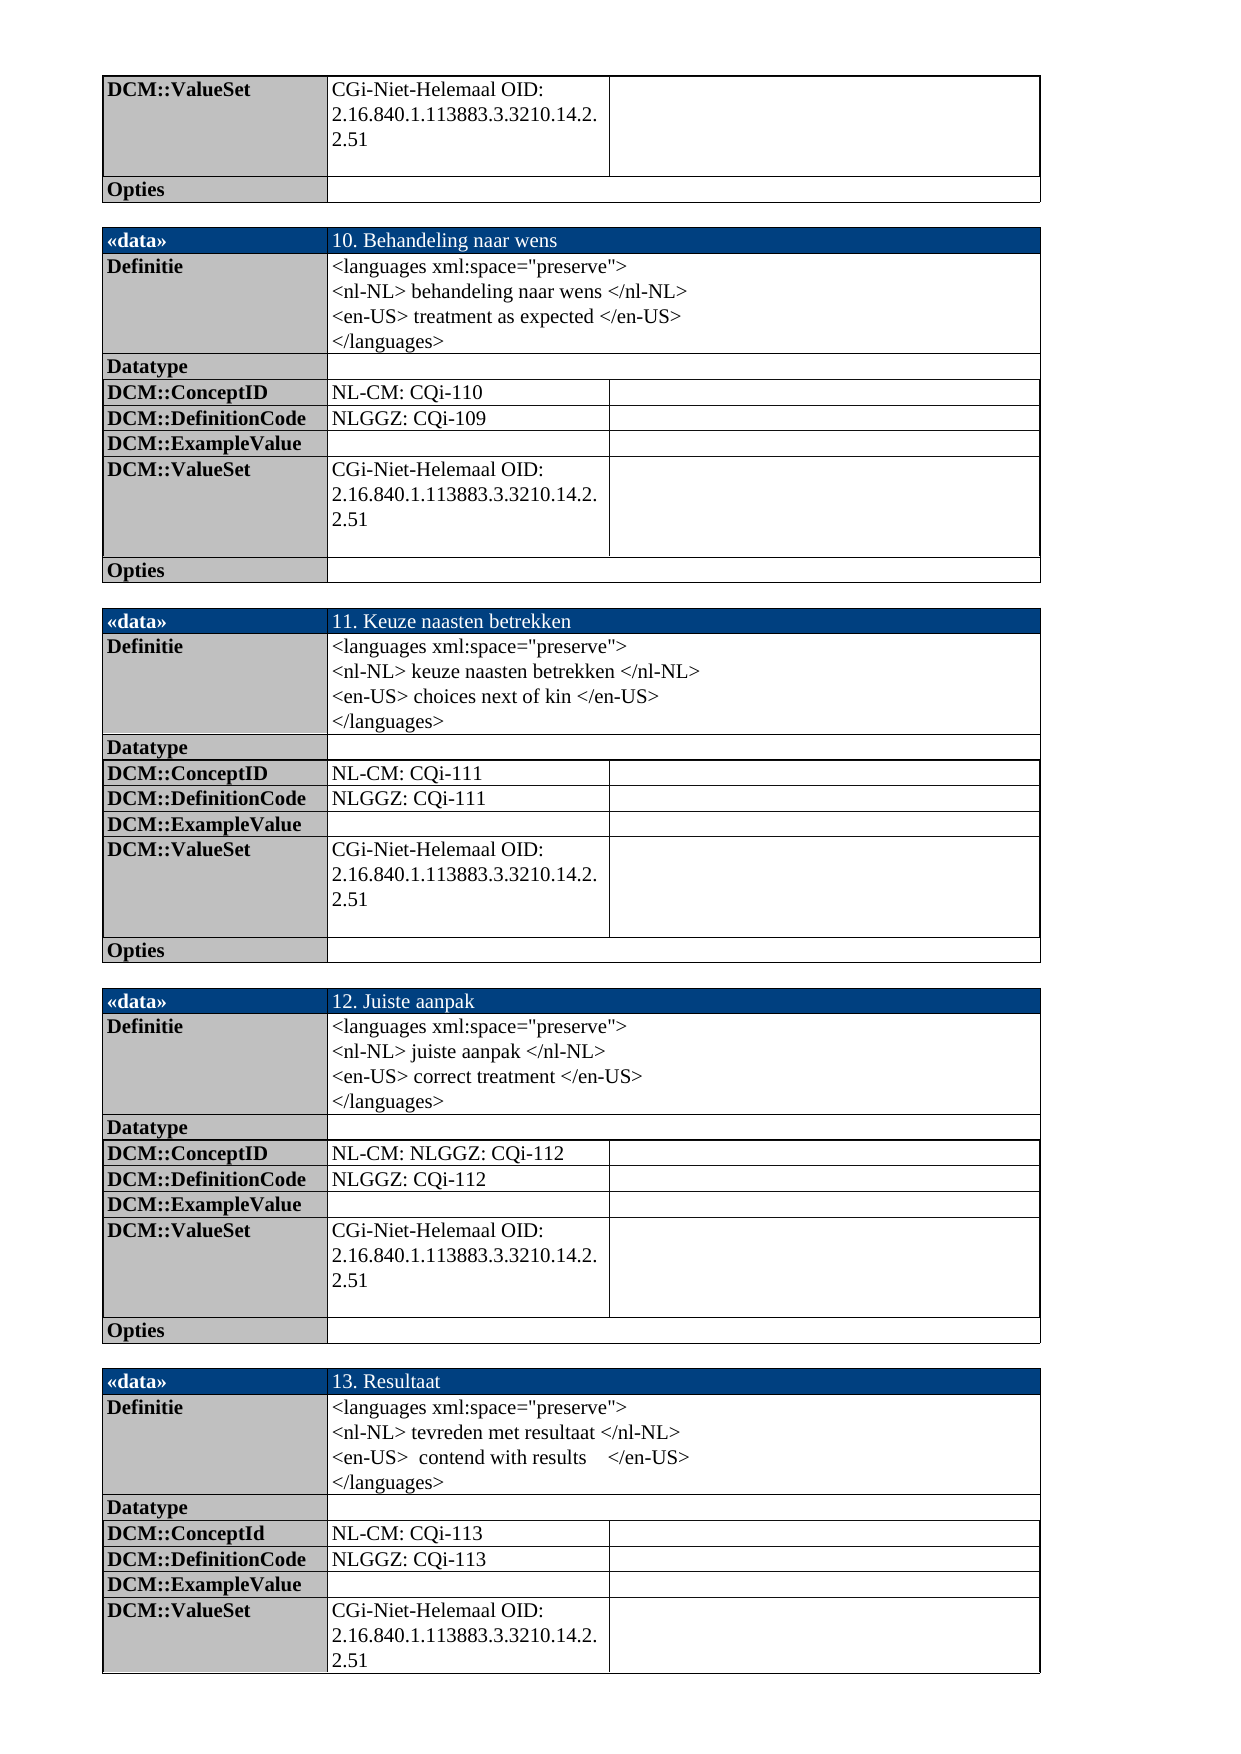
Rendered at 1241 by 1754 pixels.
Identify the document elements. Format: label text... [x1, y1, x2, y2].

table_cell [610, 837, 1039, 937]
table_cell [610, 1192, 1039, 1217]
table_cell [610, 406, 1039, 430]
table_cell [610, 1598, 1039, 1672]
table_cell [610, 1166, 1039, 1191]
table_cell [328, 1572, 609, 1597]
table_cell [328, 1218, 609, 1317]
table_cell [328, 1547, 609, 1571]
table_cell [610, 1218, 1039, 1317]
table_cell [328, 735, 1040, 759]
table_cell [328, 1495, 1040, 1520]
table_cell <languages xml:space="preserve"> <nl-NL> juiste aanpak </nl-NL> <en-US> correct treatment </en-US> </languages> [328, 1014, 1040, 1114]
table_cell Definitie [103, 1014, 327, 1114]
table_cell Opties [103, 558, 327, 582]
table_header «data» [103, 989, 327, 1013]
table_cell [610, 457, 1039, 556]
table_cell [328, 1192, 609, 1217]
table_cell Definitie [103, 1395, 327, 1494]
table_cell <languages xml:space="preserve"> <nl-NL> tevreden met resultaat </nl-NL> <en-US> contend with results </en-US> </languages> [328, 1395, 1040, 1494]
table_cell [328, 431, 609, 456]
table_header 10. Behandeling naar wens [328, 228, 1040, 253]
table_cell Opties [103, 1318, 327, 1343]
table_cell [610, 761, 1039, 785]
table_cell Opties [103, 938, 327, 962]
table_cell [328, 380, 609, 405]
table_cell [328, 457, 609, 556]
table_cell [610, 1521, 1039, 1546]
table_cell [610, 1141, 1039, 1165]
table_cell Datatype [103, 1495, 327, 1520]
table_cell Definitie [103, 254, 327, 353]
table_cell [328, 1318, 1040, 1343]
table_cell [328, 938, 1040, 962]
table_cell [610, 431, 1039, 456]
table_cell [610, 812, 1039, 836]
table_cell Definitie [103, 634, 327, 733]
table_cell Datatype [103, 1115, 327, 1139]
table_cell [328, 812, 609, 836]
table_header 12. Juiste aanpak [328, 989, 1040, 1013]
table_cell [328, 786, 609, 811]
table_cell [328, 1521, 609, 1546]
table_header «data» [103, 1369, 327, 1394]
table_header 13. Resultaat [328, 1369, 1040, 1394]
table_cell [328, 1141, 609, 1165]
table_cell <languages xml:space="preserve"> <nl-NL> behandeling naar wens </nl-NL> <en-US> treatment as expected </en-US> </languages> [328, 254, 1040, 353]
table_cell [610, 786, 1039, 811]
table_cell [328, 558, 1040, 582]
table_cell [328, 761, 609, 785]
table_cell [328, 354, 1040, 379]
table_cell [328, 1166, 609, 1191]
table_header «data» [103, 609, 327, 633]
table_cell [610, 1547, 1039, 1571]
table_cell Opties [103, 177, 327, 202]
table_cell Datatype [103, 354, 327, 379]
table_cell [610, 77, 1039, 176]
table_cell <languages xml:space="preserve"> <nl-NL> keuze naasten betrekken </nl-NL> <en-US> choices next of kin </en-US> </languages> [328, 634, 1040, 733]
table_cell [328, 837, 609, 937]
table_cell [328, 1115, 1040, 1139]
table_header «data» [103, 228, 327, 253]
table_cell [328, 77, 609, 176]
table_cell [328, 406, 609, 430]
table_cell [328, 1598, 609, 1672]
table_cell [328, 177, 1040, 202]
table_cell [610, 380, 1039, 405]
table_cell Datatype [103, 735, 327, 759]
table_cell [610, 1572, 1039, 1597]
table_header 11. Keuze naasten betrekken [328, 609, 1040, 633]
